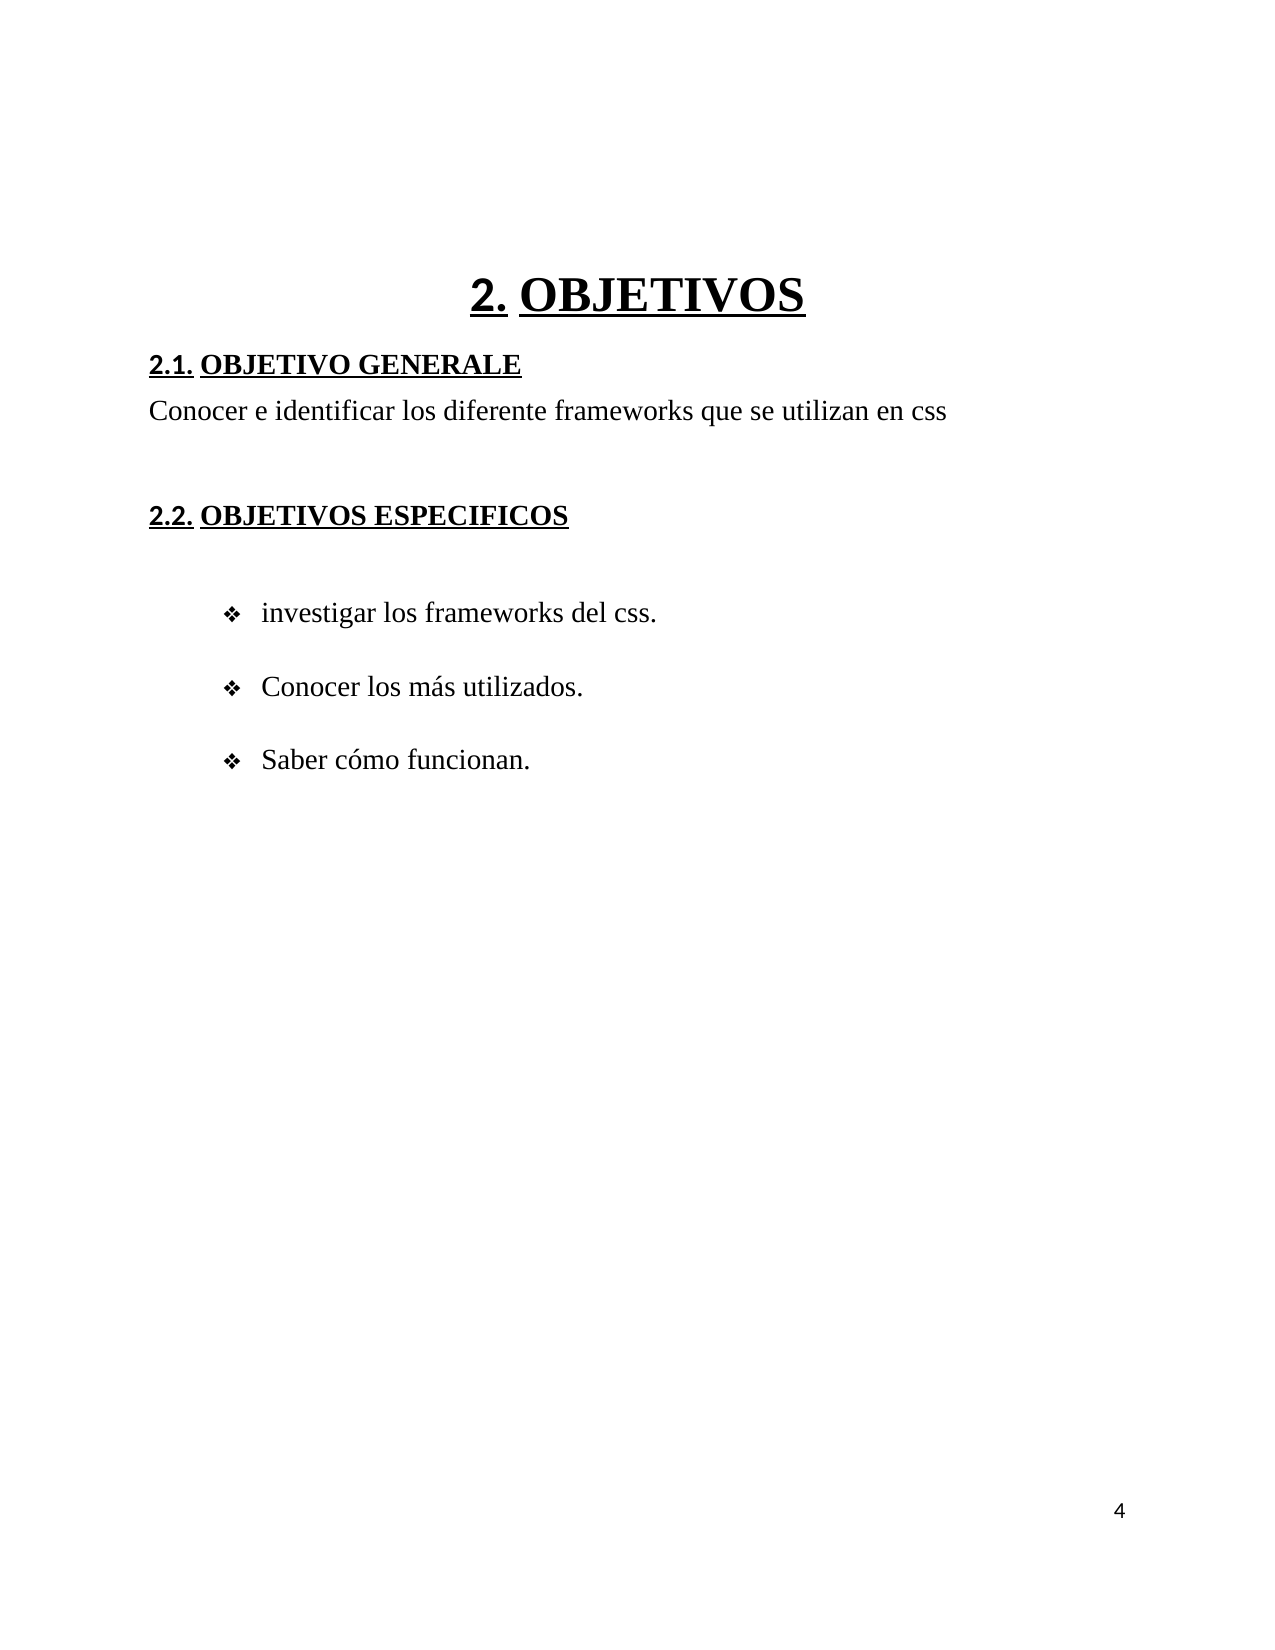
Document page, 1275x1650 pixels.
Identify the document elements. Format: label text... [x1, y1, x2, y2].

list Saber cómo funcionan. [223, 742, 1143, 776]
subtitle OBJETIVOS [150, 262, 1125, 323]
subtitle OBJETIVO GENERALE [148, 346, 1202, 382]
text Conocer e identificar los diferente frameworks que se utilizan en css [148, 393, 1141, 426]
list Conocer los más utilizados. [223, 669, 1143, 702]
subtitle OBJETIVOS ESPECIFICOS [148, 497, 1202, 533]
list investigar los frameworks del css. [223, 595, 1143, 629]
